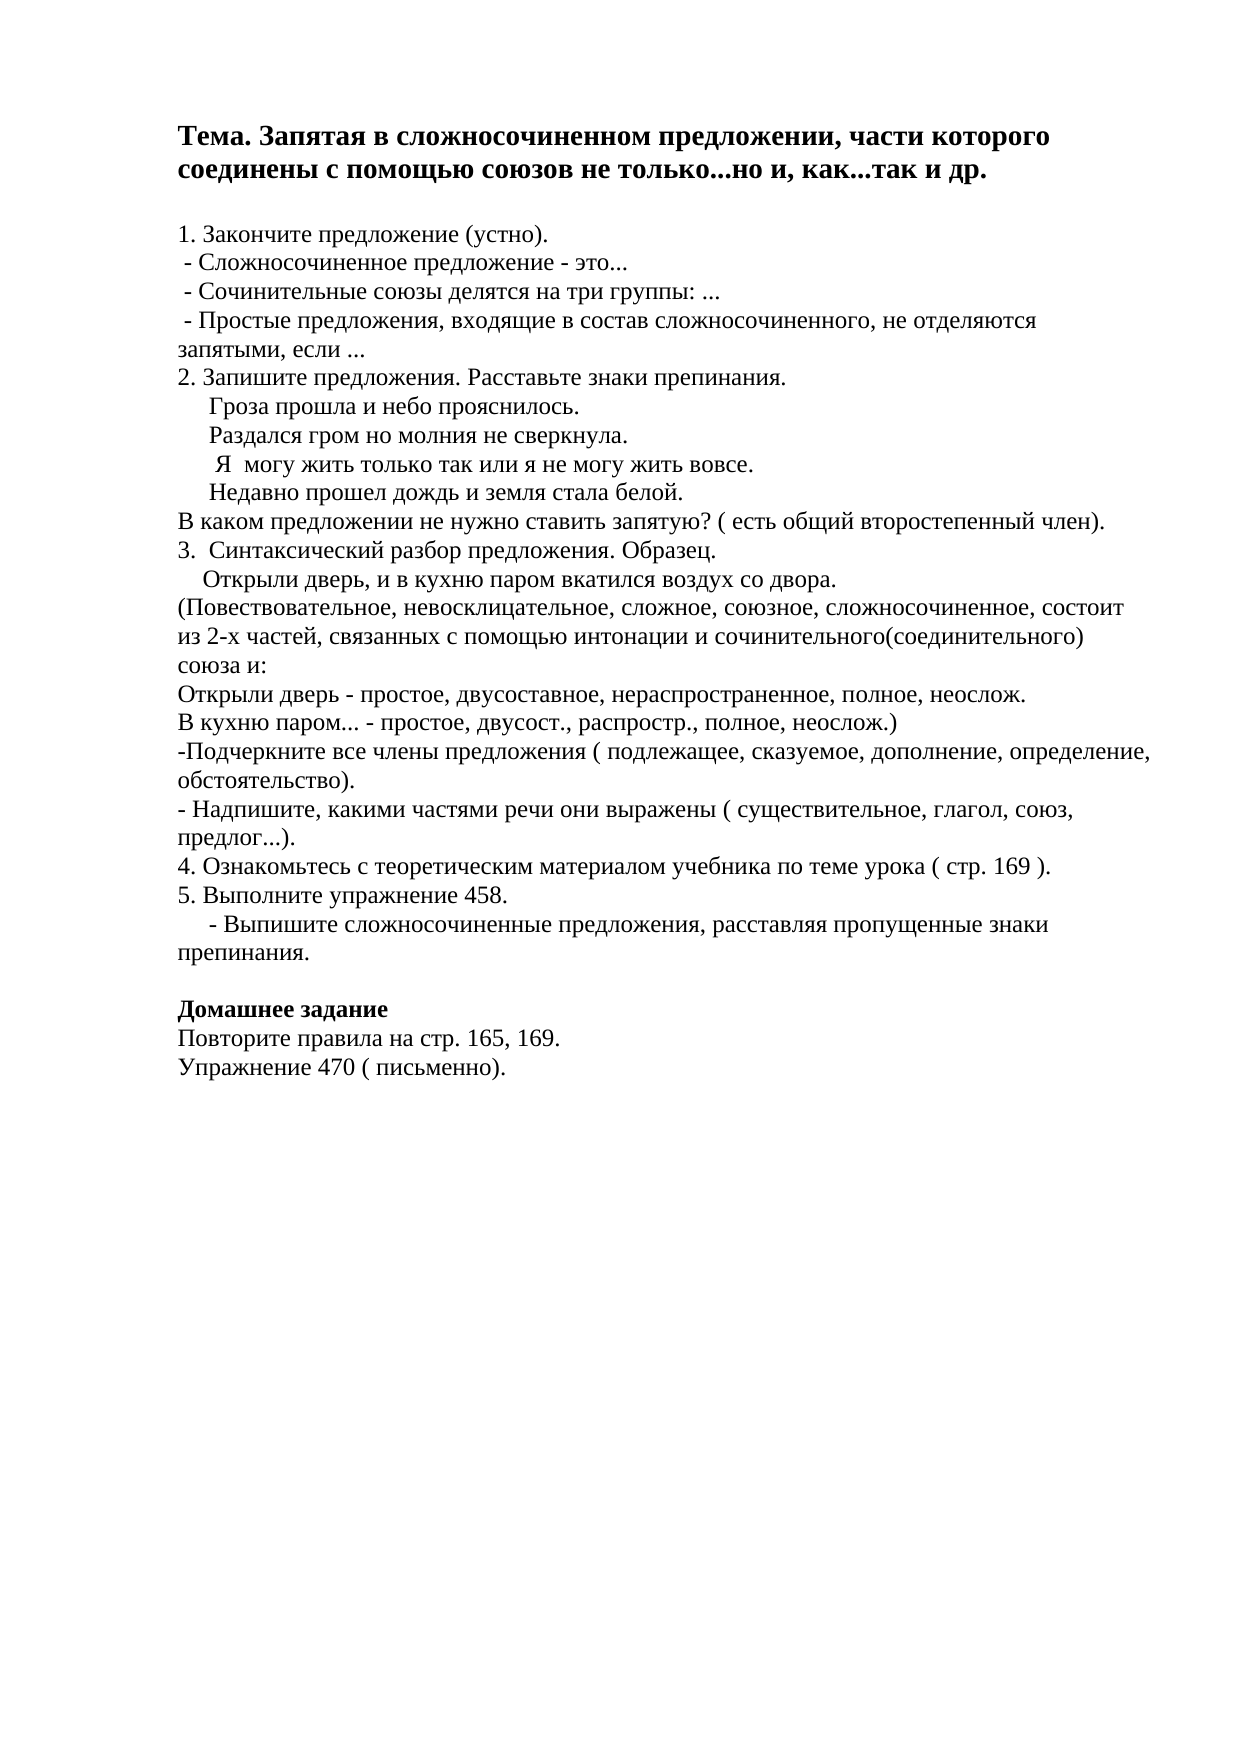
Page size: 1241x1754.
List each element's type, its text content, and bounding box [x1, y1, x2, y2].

text Домашнее задание Повторите правила на стр. 165, 169. Упражнение 470 ( письменно). [177, 994, 1152, 1081]
text Тема. Запятая в сложносочиненном предложении, части которого соединены с помощью союзов не только...но и, как...так и др. [177, 118, 1152, 185]
text 1. Закончите предложение (устно). - Сложносочиненное предложение - это... - Сочинительные союзы делятся на три группы: ... - Простые предложения, входящие в состав сложносочиненного, не отделяются запятыми, если ... 2. Запишите предложения. Расставьте знаки препинания. Гроза прошла и небо прояснилось. Раздался гром но молния не сверкнула. Я могу жить только так или я не могу жить вовсе. Недавно прошел дождь и земля стала белой. В каком предложении не нужно ставить запятую? ( есть общий второстепенный член). 3. Синтаксический разбор предложения. Образец. Открыли дверь, и в кухню паром вкатился воздух со двора. (Повествовательное, невосклицательное, сложное, союзное, сложносочиненное, состоит из 2-х частей, связанных с помощью интонации и сочинительного(соединительного) союза и: Открыли дверь - простое, двусоставное, нераспространенное, полное, неослож. В кухню паром... - простое, двусост., распростр., полное, неослож.) -Подчеркните все члены предложения ( подлежащее, сказуемое, дополнение, определение, обстоятельство). - Надпишите, какими частями речи они выражены ( существительное, глагол, союз, предлог...). 4. Ознакомьтесь с теоретическим материалом учебника по теме урока ( стр. 169 ). 5. Выполните упражнение 458. - Выпишите сложносочиненные предложения, расставляя пропущенные знаки препинания. [177, 219, 1152, 994]
